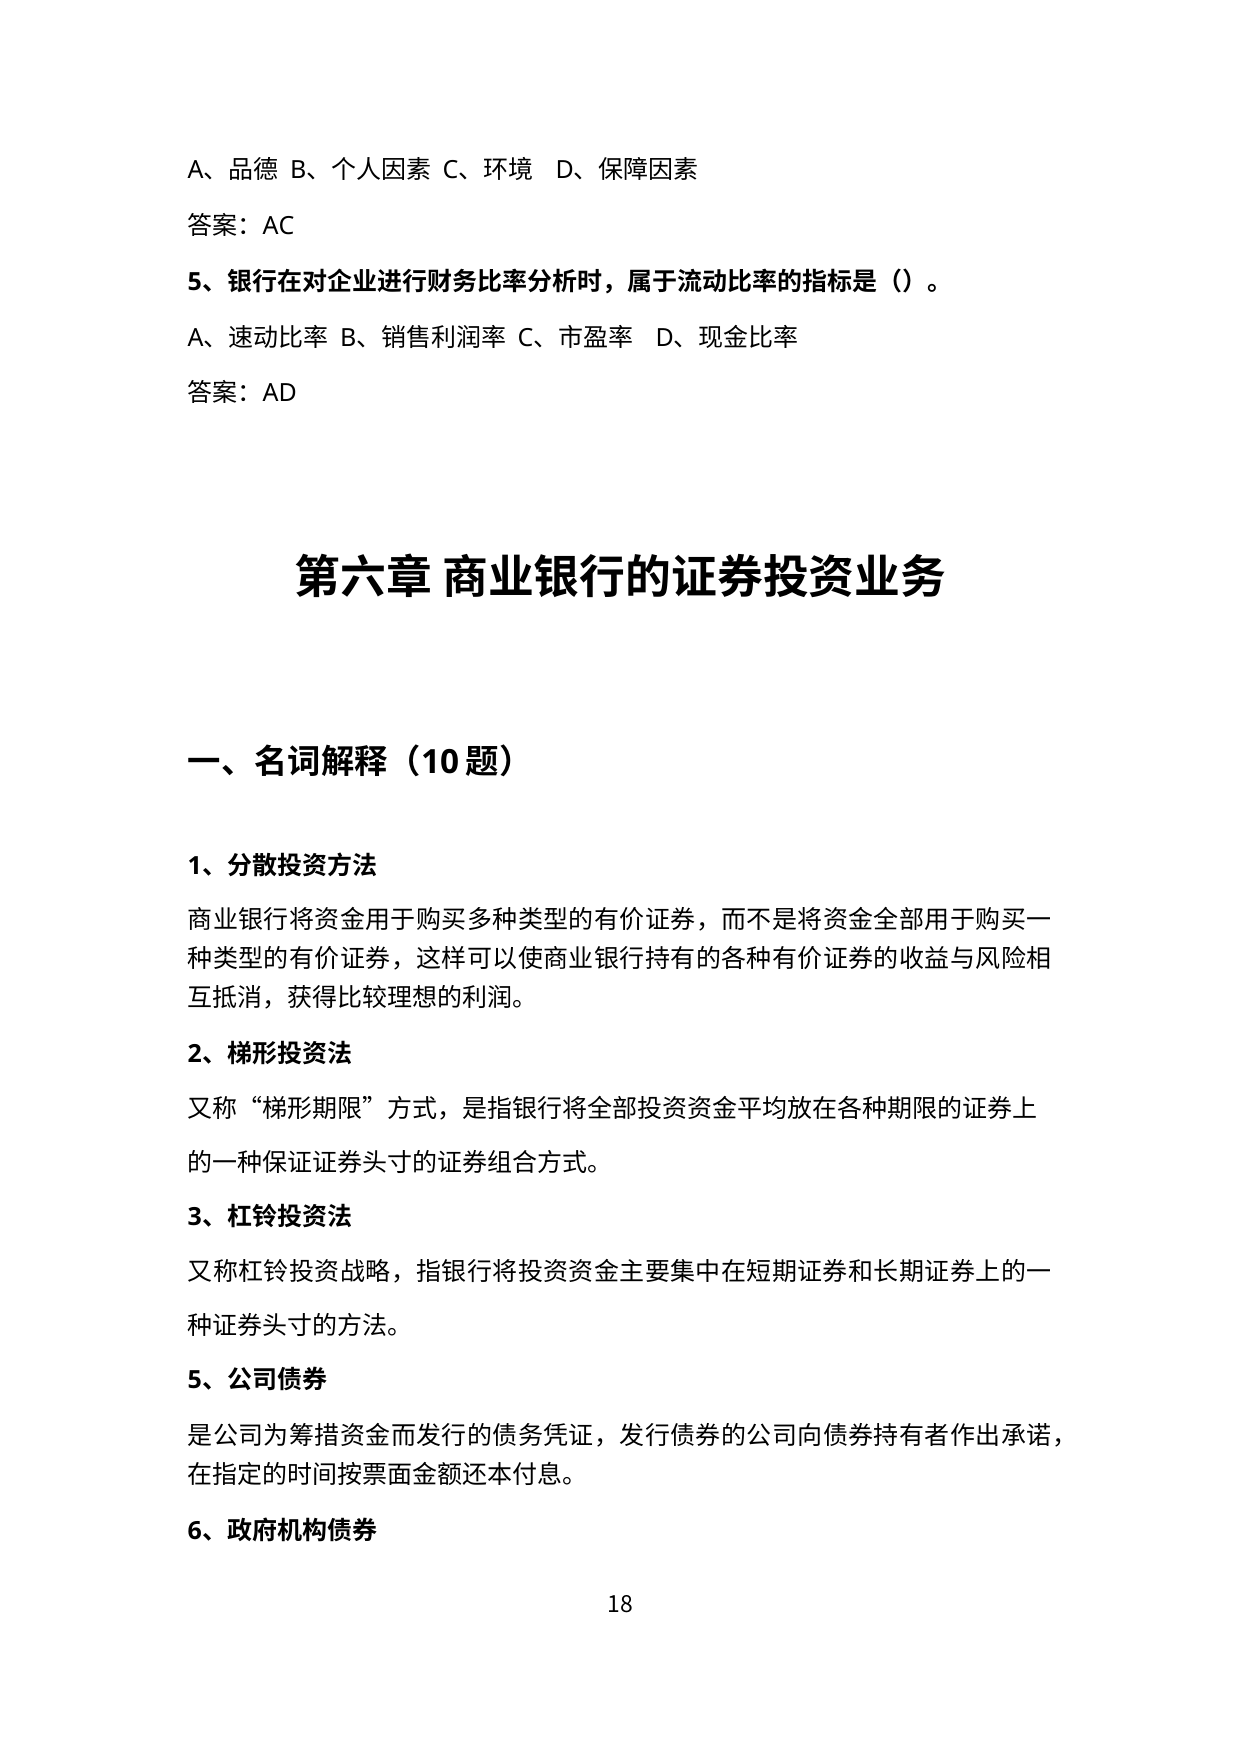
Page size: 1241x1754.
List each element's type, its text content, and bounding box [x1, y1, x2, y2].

text 商业银行将资金用于购买多种类型的有价证券，而不是将资金全部用于购买一种类型的有价证券，这样可以使商业银行持有的各种有价证券的收益与风险相互抵消，获得比较理想的利润。 [187, 900, 1053, 1014]
text 5、银行在对企业进行财务比率分析时，属于流动比率的指标是（）。 [187, 261, 1053, 298]
list 2、梯形投资法 [187, 1034, 1053, 1070]
text 答案：AC [187, 206, 1053, 242]
list 6、政府机构债券 [187, 1510, 1053, 1547]
list 的一种保证证券头寸的证券组合方式。 [187, 1142, 1053, 1179]
list 又称“梯形期限”方式，是指银行将全部投资资金平均放在各种期限的证券上 [187, 1088, 1053, 1124]
text A、品德 B、个人因素 C、环境 D、保障因素 [187, 150, 1053, 186]
list 1、分散投资方法 [187, 845, 1053, 882]
text A、速动比率 B、销售利润率 C、市盈率 D、现金比率 [187, 317, 1053, 353]
list 又称杠铃投资战略，指银行将投资资金主要集中在短期证券和长期证券上的一种证券头寸的方法。 [187, 1251, 1053, 1342]
text 答案：AD [187, 373, 1053, 409]
list 3、杠铃投资法 [187, 1197, 1053, 1233]
subtitle 第六章 商业银行的证券投资业务 [187, 540, 1053, 607]
subtitle 一、名词解释（10题） [187, 734, 1053, 783]
text 5、公司债券 [187, 1360, 1053, 1396]
text 是公司为筹措资金而发行的债务凭证，发行债券的公司向债券持有者作出承诺，在指定的时间按票面金额还本付息。 [187, 1416, 1053, 1491]
